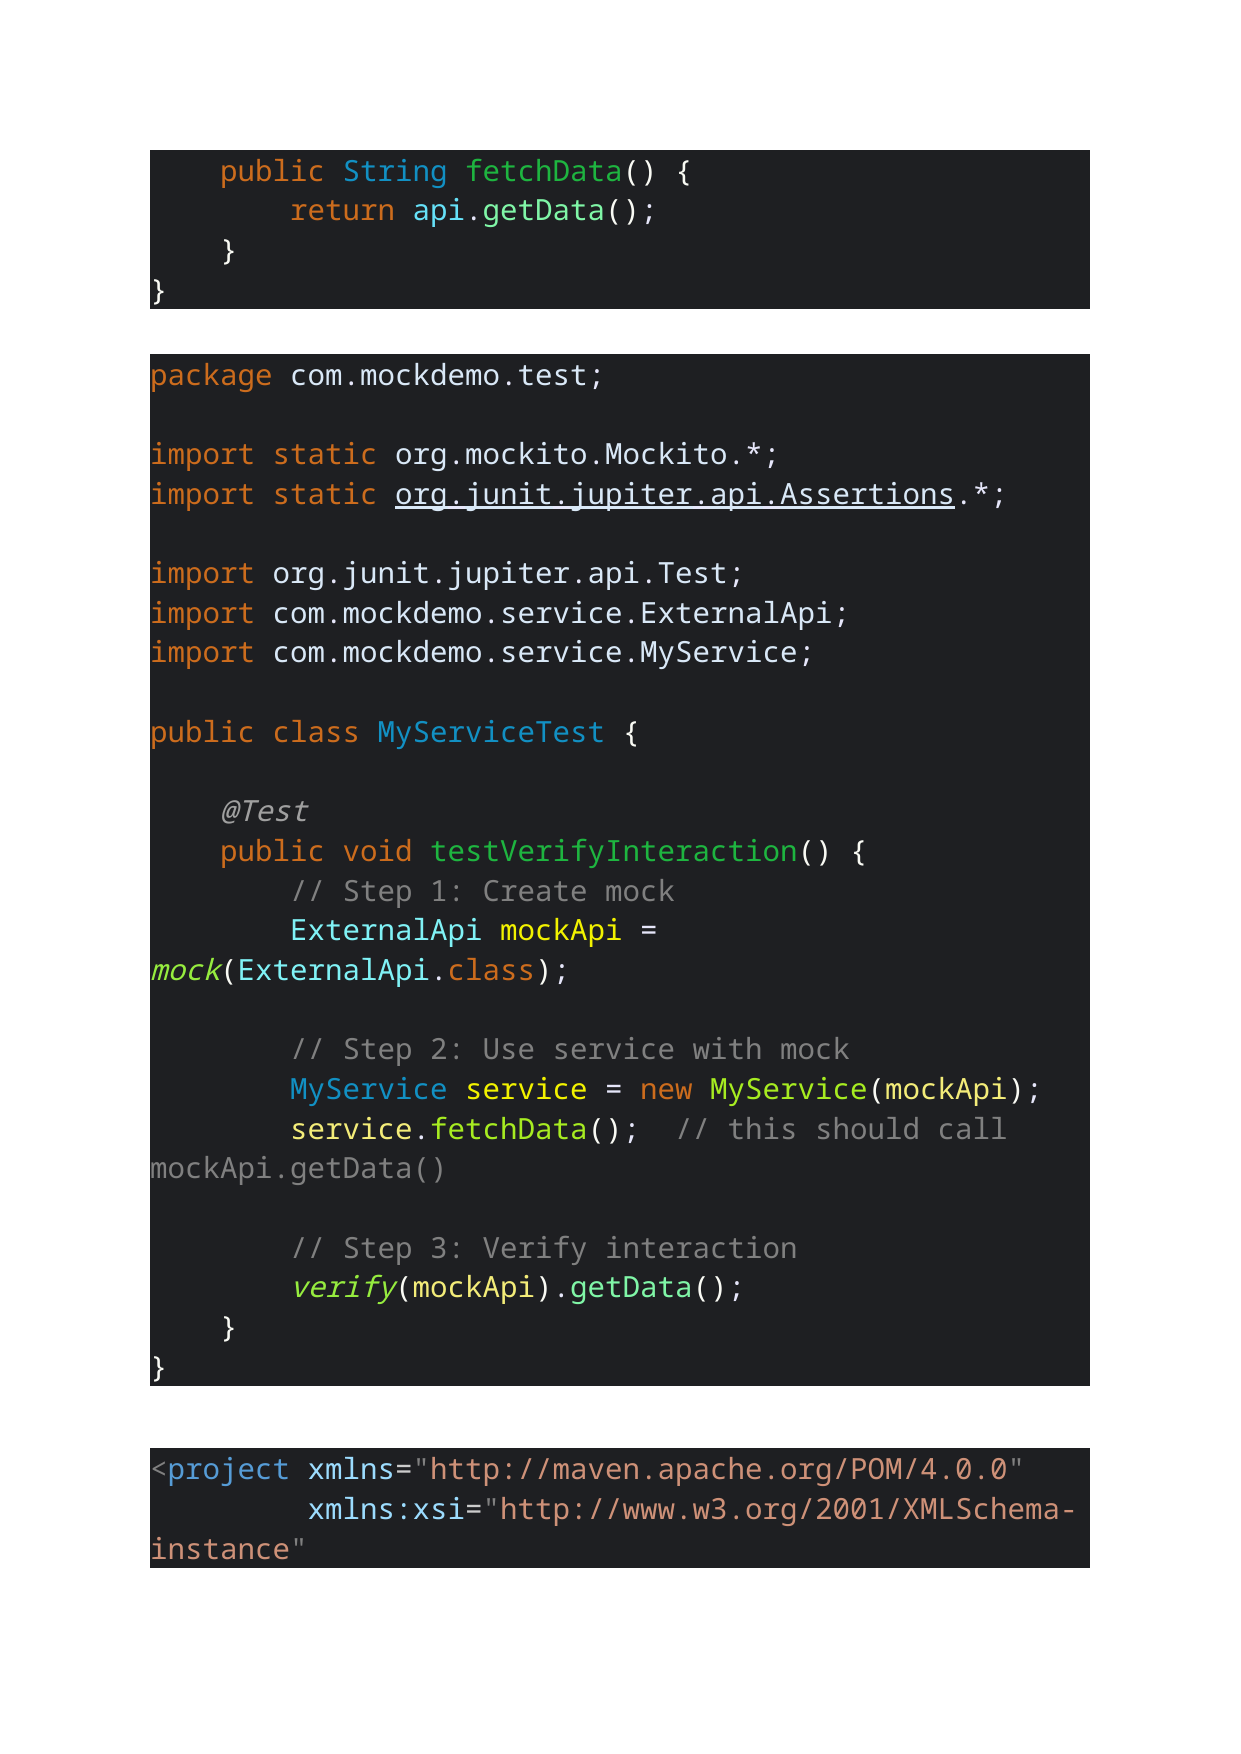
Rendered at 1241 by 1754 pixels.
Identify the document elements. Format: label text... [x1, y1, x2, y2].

text import static org.junit.jupiter.api.Assertions.*; [150, 473, 1090, 513]
text public String fetchData() { [150, 150, 1090, 190]
text <project xmlns="http://maven.apache.org/POM/4.0.0" [150, 1448, 1090, 1488]
text // Step 3: Verify interaction [150, 1227, 1090, 1267]
text import com.mockdemo.service.MyService; [150, 632, 1090, 671]
text // Step 1: Create mock [150, 870, 1090, 909]
text @Test [150, 790, 1090, 830]
text verify(mockApi).getData(); [150, 1267, 1090, 1306]
text public void testVerifyInteraction() { [150, 830, 1090, 870]
text import org.junit.jupiter.api.Test; [150, 552, 1090, 592]
text package com.mockdemo.test; [150, 354, 1090, 393]
text ExternalApi mockApi = mock(ExternalApi.class); [150, 909, 1090, 989]
text import static org.mockito.Mockito.*; [150, 433, 1090, 473]
text } [150, 229, 1090, 269]
text public class MyServiceTest { [150, 711, 1090, 751]
text // Step 2: Use service with mock [150, 1028, 1090, 1068]
text MyService service = new MyService(mockApi); [150, 1068, 1090, 1108]
text return api.getData(); [150, 190, 1090, 229]
text } [150, 1306, 1090, 1346]
text xmlns:xsi="http://www.w3.org/2001/XMLSchema-instance" [150, 1488, 1090, 1568]
text import com.mockdemo.service.ExternalApi; [150, 592, 1090, 632]
text } [150, 1346, 1090, 1386]
text service.fetchData(); // this should call mockApi.getData() [150, 1108, 1090, 1187]
text } [150, 269, 1090, 309]
